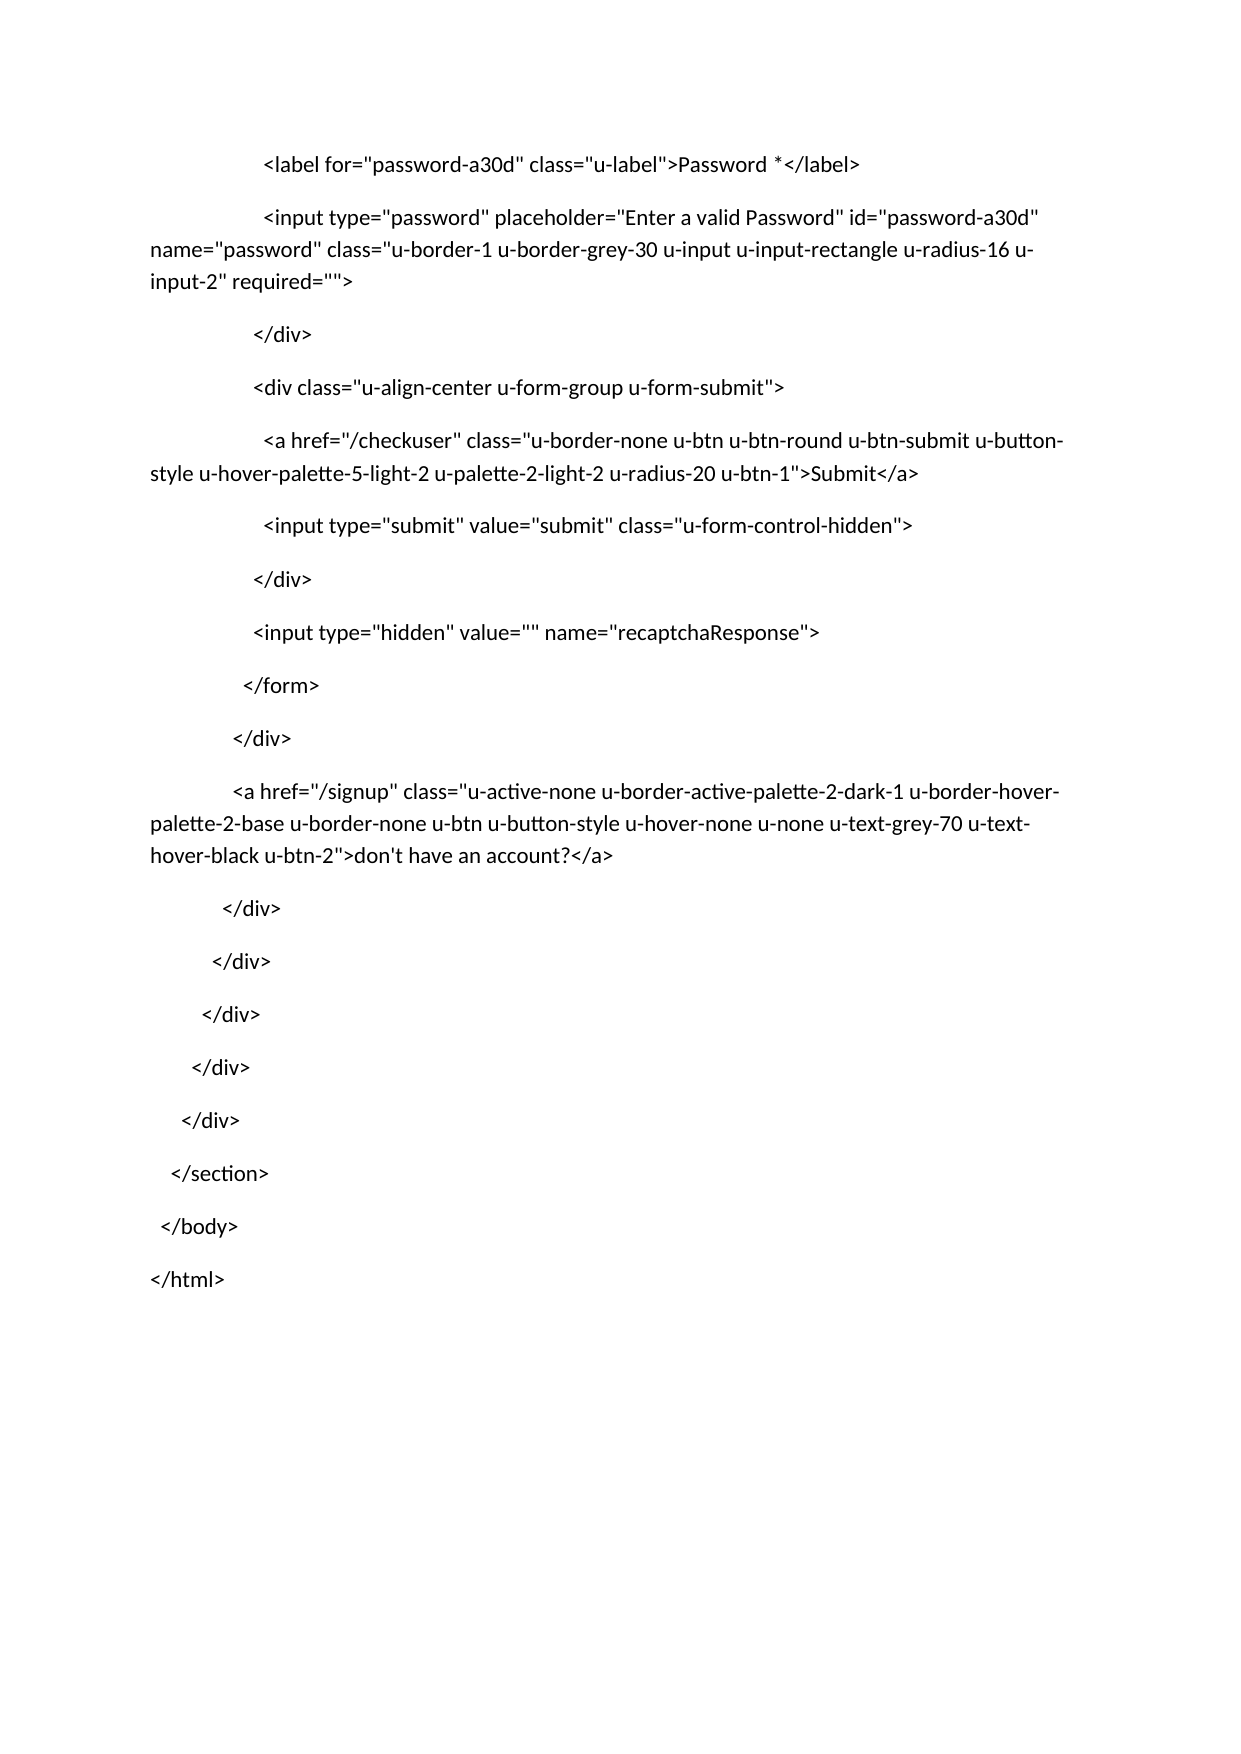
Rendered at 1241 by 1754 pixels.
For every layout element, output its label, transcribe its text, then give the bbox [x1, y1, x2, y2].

text </div> [150, 724, 1090, 752]
text <a href="/signup" class="u-active-none u-border-active-palette-2-dark-1 u-border-hover-palette-2-base u-border-none u-btn u-button-style u-hover-none u-none u-text-grey-70 u-text-hover-black u-btn-2">don't have an account?</a> [150, 777, 1090, 869]
text </body> [150, 1212, 1090, 1240]
text </div> [150, 320, 1090, 348]
text <input type="password" placeholder="Enter a valid Password" id="password-a30d" name="password" class="u-border-1 u-border-grey-30 u-input u-input-rectangle u-radius-16 u-input-2" required=""> [150, 203, 1090, 295]
text </div> [150, 1106, 1090, 1134]
text </section> [150, 1159, 1090, 1187]
text </div> [150, 947, 1090, 975]
text <label for="password-a30d" class="u-label">Password *</label> [150, 150, 1090, 178]
text </html> [150, 1265, 1090, 1293]
text </div> [150, 894, 1090, 922]
text <input type="submit" value="submit" class="u-form-control-hidden"> [150, 512, 1090, 540]
text </form> [150, 671, 1090, 699]
text <div class="u-align-center u-form-group u-form-submit"> [150, 373, 1090, 401]
text <input type="hidden" value="" name="recaptchaResponse"> [150, 618, 1090, 646]
text </div> [150, 565, 1090, 593]
text <a href="/checkuser" class="u-border-none u-btn u-btn-round u-btn-submit u-button-style u-hover-palette-5-light-2 u-palette-2-light-2 u-radius-20 u-btn-1">Submit</a> [150, 426, 1090, 487]
text </div> [150, 1053, 1090, 1081]
text </div> [150, 1000, 1090, 1028]
